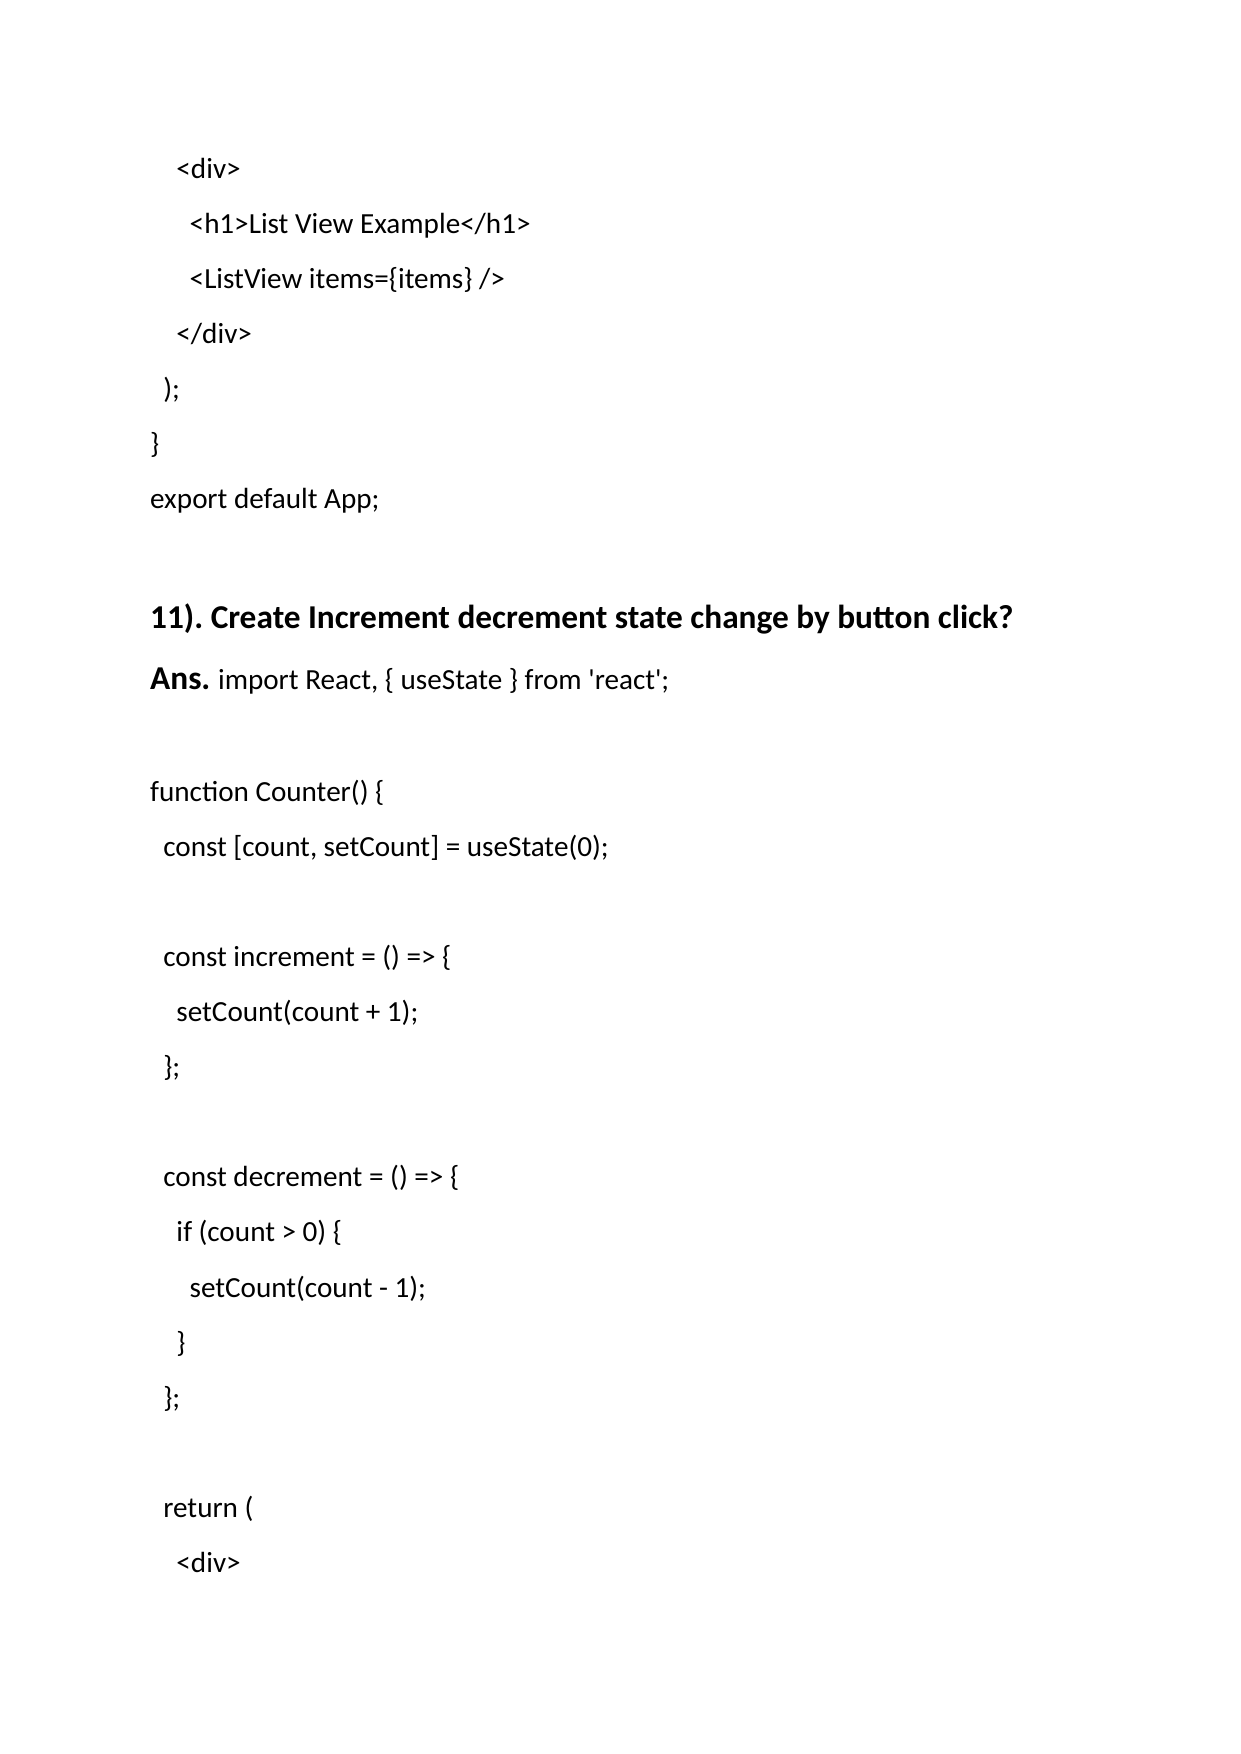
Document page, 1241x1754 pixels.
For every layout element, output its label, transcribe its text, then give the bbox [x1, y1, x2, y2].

text if (count > 0) { [150, 1213, 1090, 1249]
text }; [150, 1379, 1090, 1414]
text <div> [150, 1544, 1090, 1580]
text const decrement = () => { [150, 1158, 1090, 1194]
text function Counter() { [150, 773, 1090, 808]
text <h1>List View Example</h1> [150, 205, 1090, 241]
text <div> [150, 150, 1090, 186]
text 11). Create Increment decrement state change by button click? [150, 596, 1090, 637]
text } [150, 426, 1090, 461]
text const increment = () => { [150, 938, 1090, 974]
text export default App; [150, 481, 1090, 516]
text const [count, setCount] = useState(0); [150, 828, 1090, 863]
text setCount(count + 1); [150, 993, 1090, 1029]
text Ans. import React, { useState } from 'react'; [150, 657, 1090, 698]
text ); [150, 370, 1090, 406]
text <ListView items={items} /> [150, 260, 1090, 296]
text return ( [150, 1489, 1090, 1525]
text } [150, 1324, 1090, 1359]
text </div> [150, 315, 1090, 351]
text }; [150, 1048, 1090, 1084]
text setCount(count - 1); [150, 1269, 1090, 1304]
